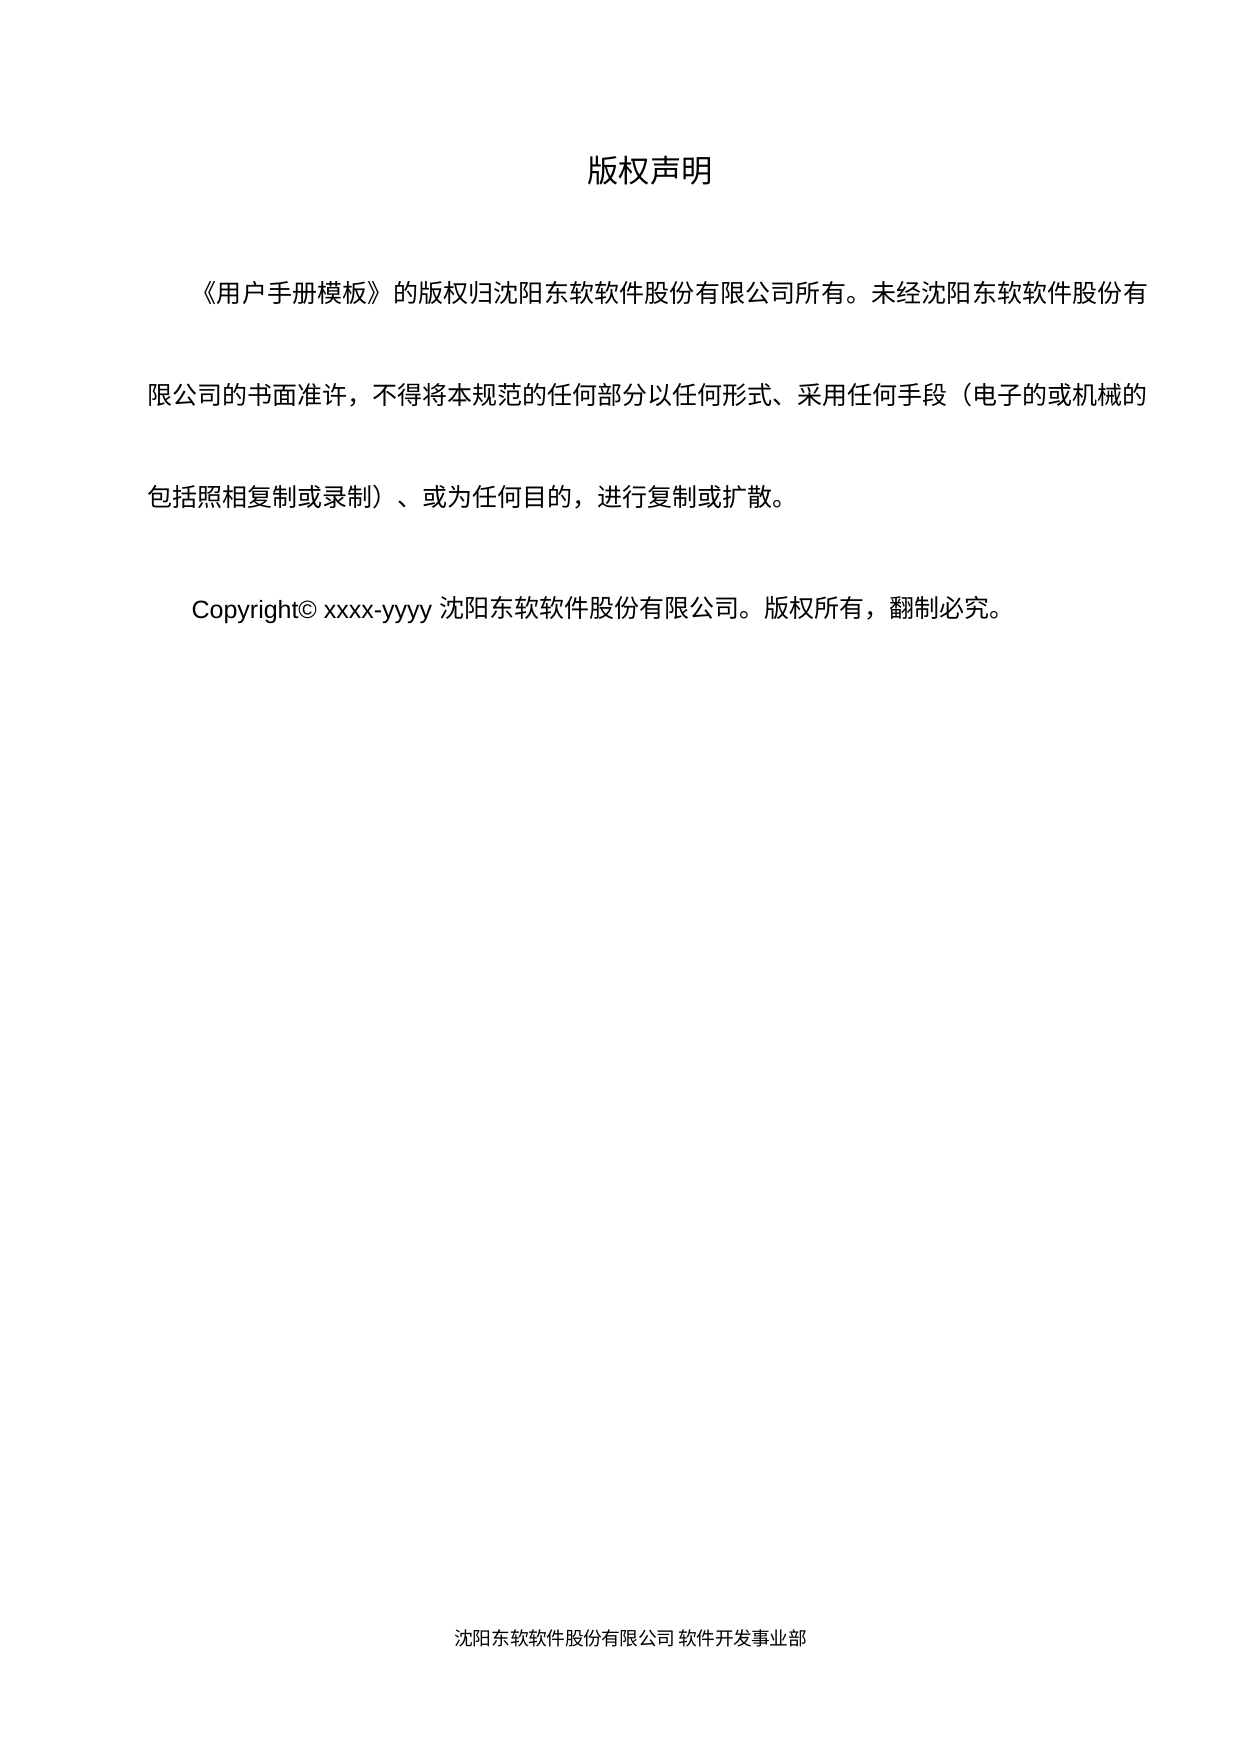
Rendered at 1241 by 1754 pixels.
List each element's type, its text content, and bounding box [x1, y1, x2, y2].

text 《用户手册模板》的版权归沈阳东软软件股份有限公司所有。未经沈阳东软软件股份有限公司的书面准许，不得将本规范的任何部分以任何形式、采用任何手段（电子的或机械的，包括照相复制或录制）、或为任何目的，进行复制或扩散。 [148, 242, 1152, 513]
text Copyright© xxxx-yyyy 沈阳东软软件股份有限公司。版权所有，翻制必究。 [148, 556, 1152, 624]
text 版权声明 [148, 124, 1152, 192]
